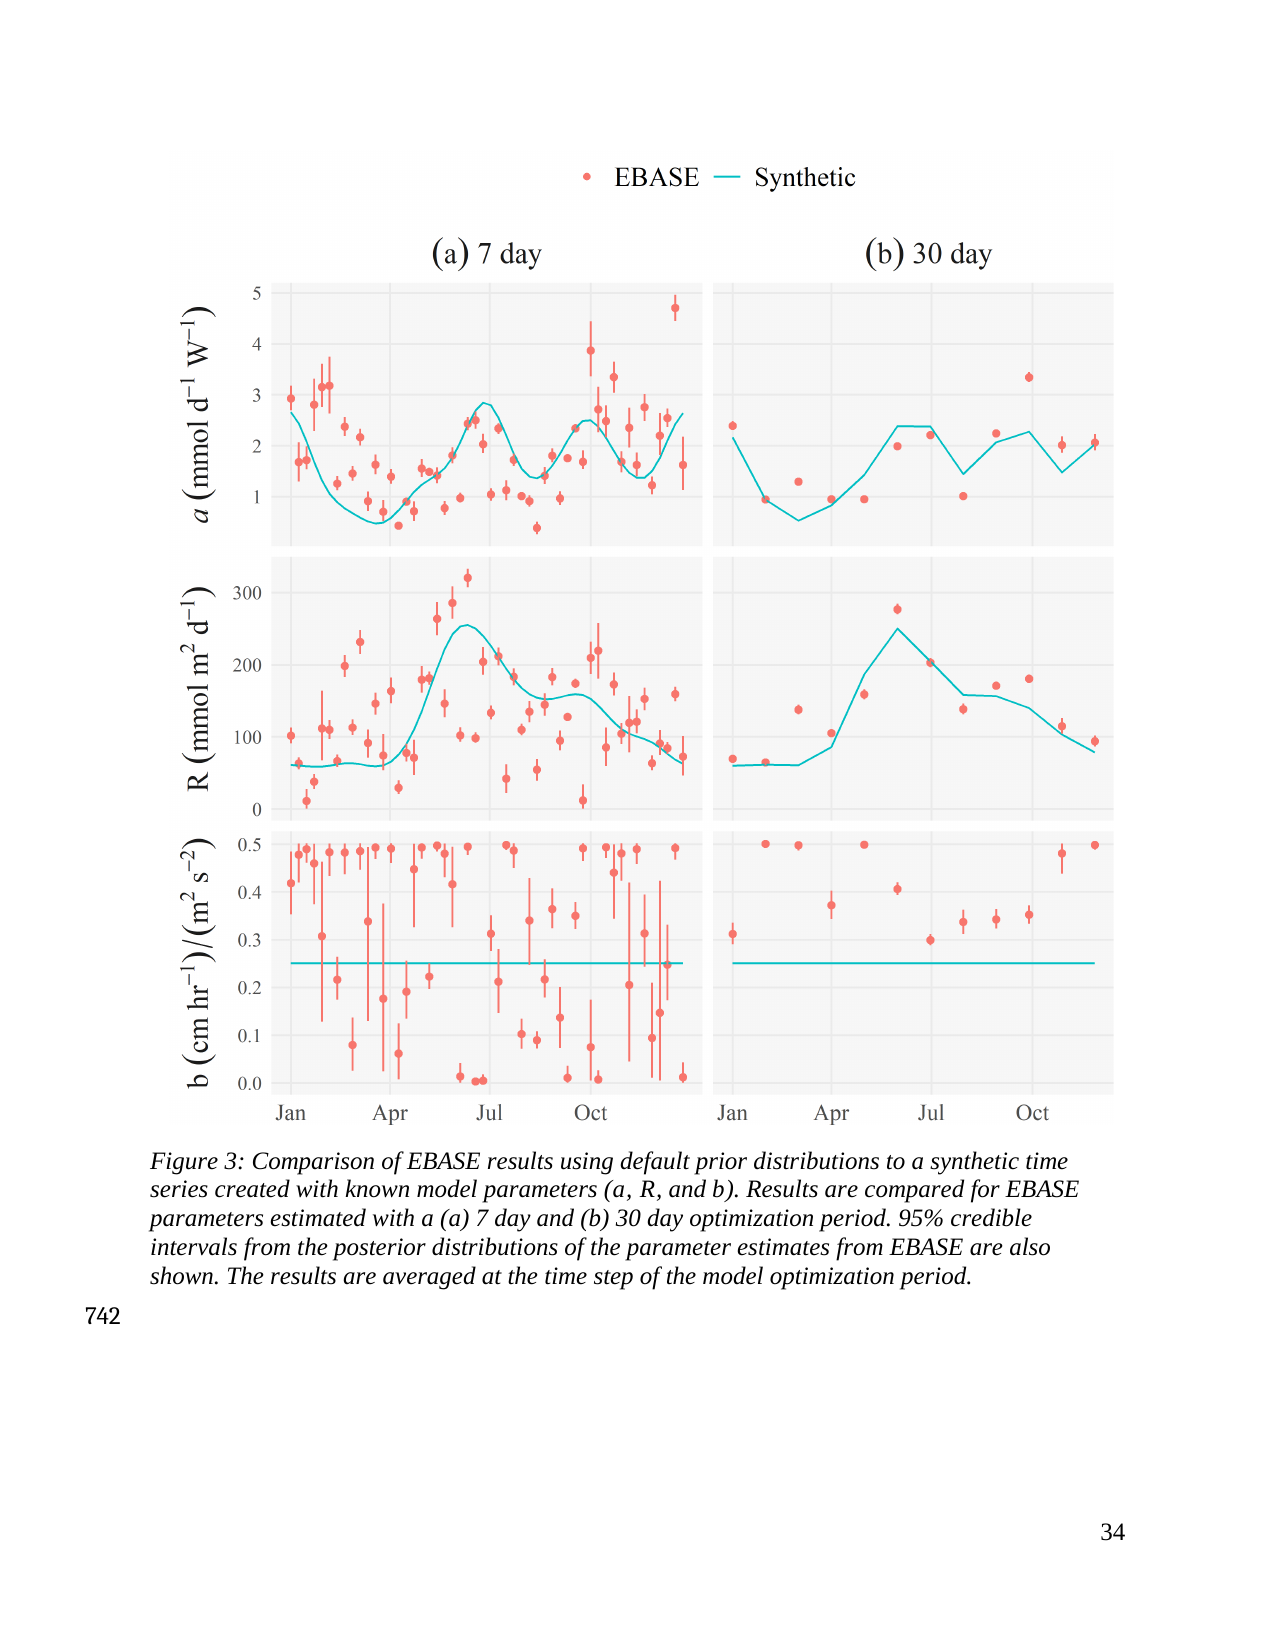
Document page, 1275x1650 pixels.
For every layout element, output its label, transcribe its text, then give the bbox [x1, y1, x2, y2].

picture [168, 150, 1114, 1125]
